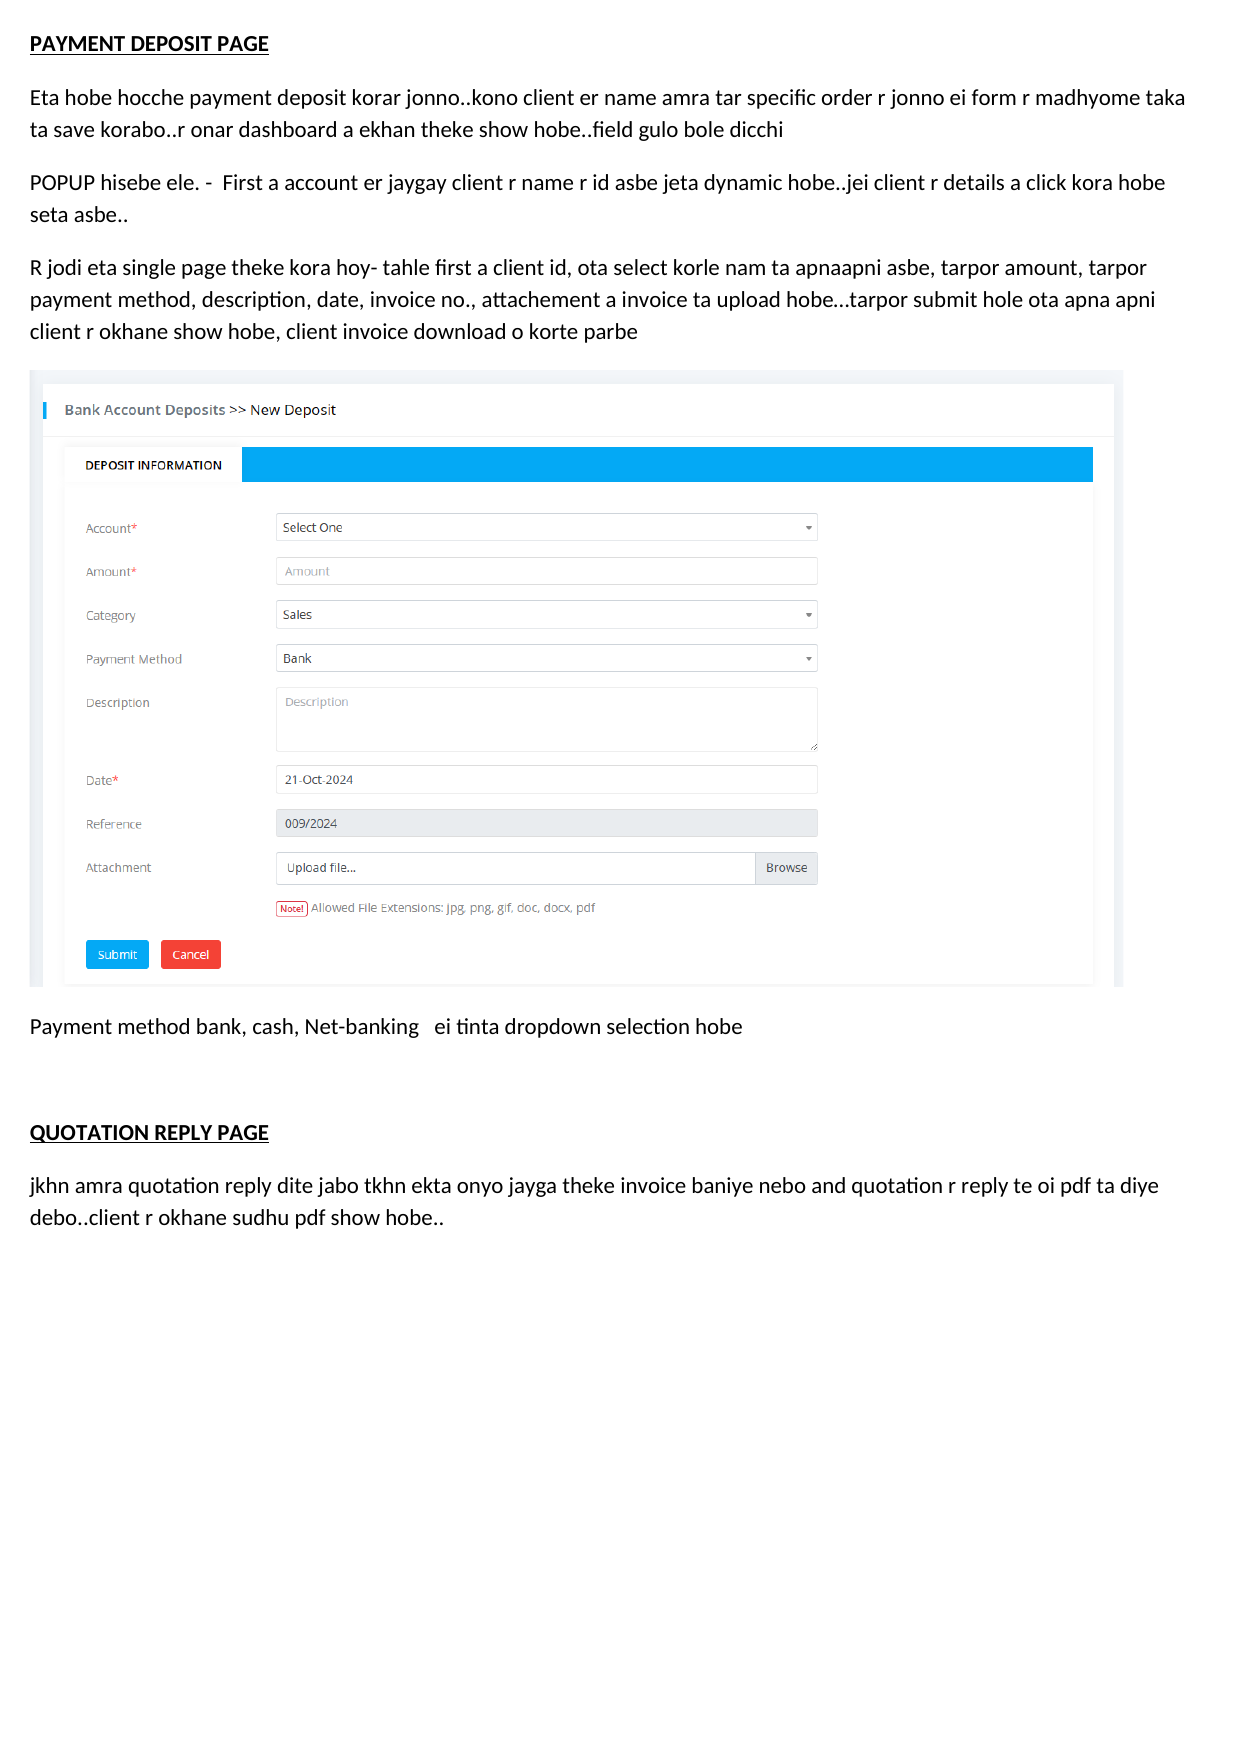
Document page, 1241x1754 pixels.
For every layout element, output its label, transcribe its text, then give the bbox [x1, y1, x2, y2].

text POPUP hisebe ele. - First a account er jaygay client r name r id asbe jeta dynamic hobe..jei client r details a click kora hobe seta asbe.. [29, 168, 1211, 228]
text PAYMENT DEPOSIT PAGE [29, 29, 1211, 58]
text Payment method bank, cash, Net-banking ei tinta dropdown selection hobe [29, 1012, 1211, 1040]
picture [29, 370, 1124, 987]
text QUOTATION REPLY PAGE [29, 1118, 1211, 1146]
text Eta hobe hocche payment deposit korar jonno..kono client er name amra tar specific order r jonno ei form r madhyome taka ta save korabo..r onar dashboard a ekhan theke show hobe..field gulo bole dicchi [29, 83, 1211, 143]
text jkhn amra quotation reply dite jabo tkhn ekta onyo jayga theke invoice baniye nebo and quotation r reply te oi pdf ta diye debo..client r okhane sudhu pdf show hobe.. [29, 1171, 1211, 1231]
text R jodi eta single page theke kora hoy- tahle first a client id, ota select korle nam ta apnaapni asbe, tarpor amount, tarpor payment method, description, date, invoice no., attachement a invoice ta upload hobe…tarpor submit hole ota apna apni client r okhane show hobe, client invoice download o korte parbe [29, 253, 1211, 345]
